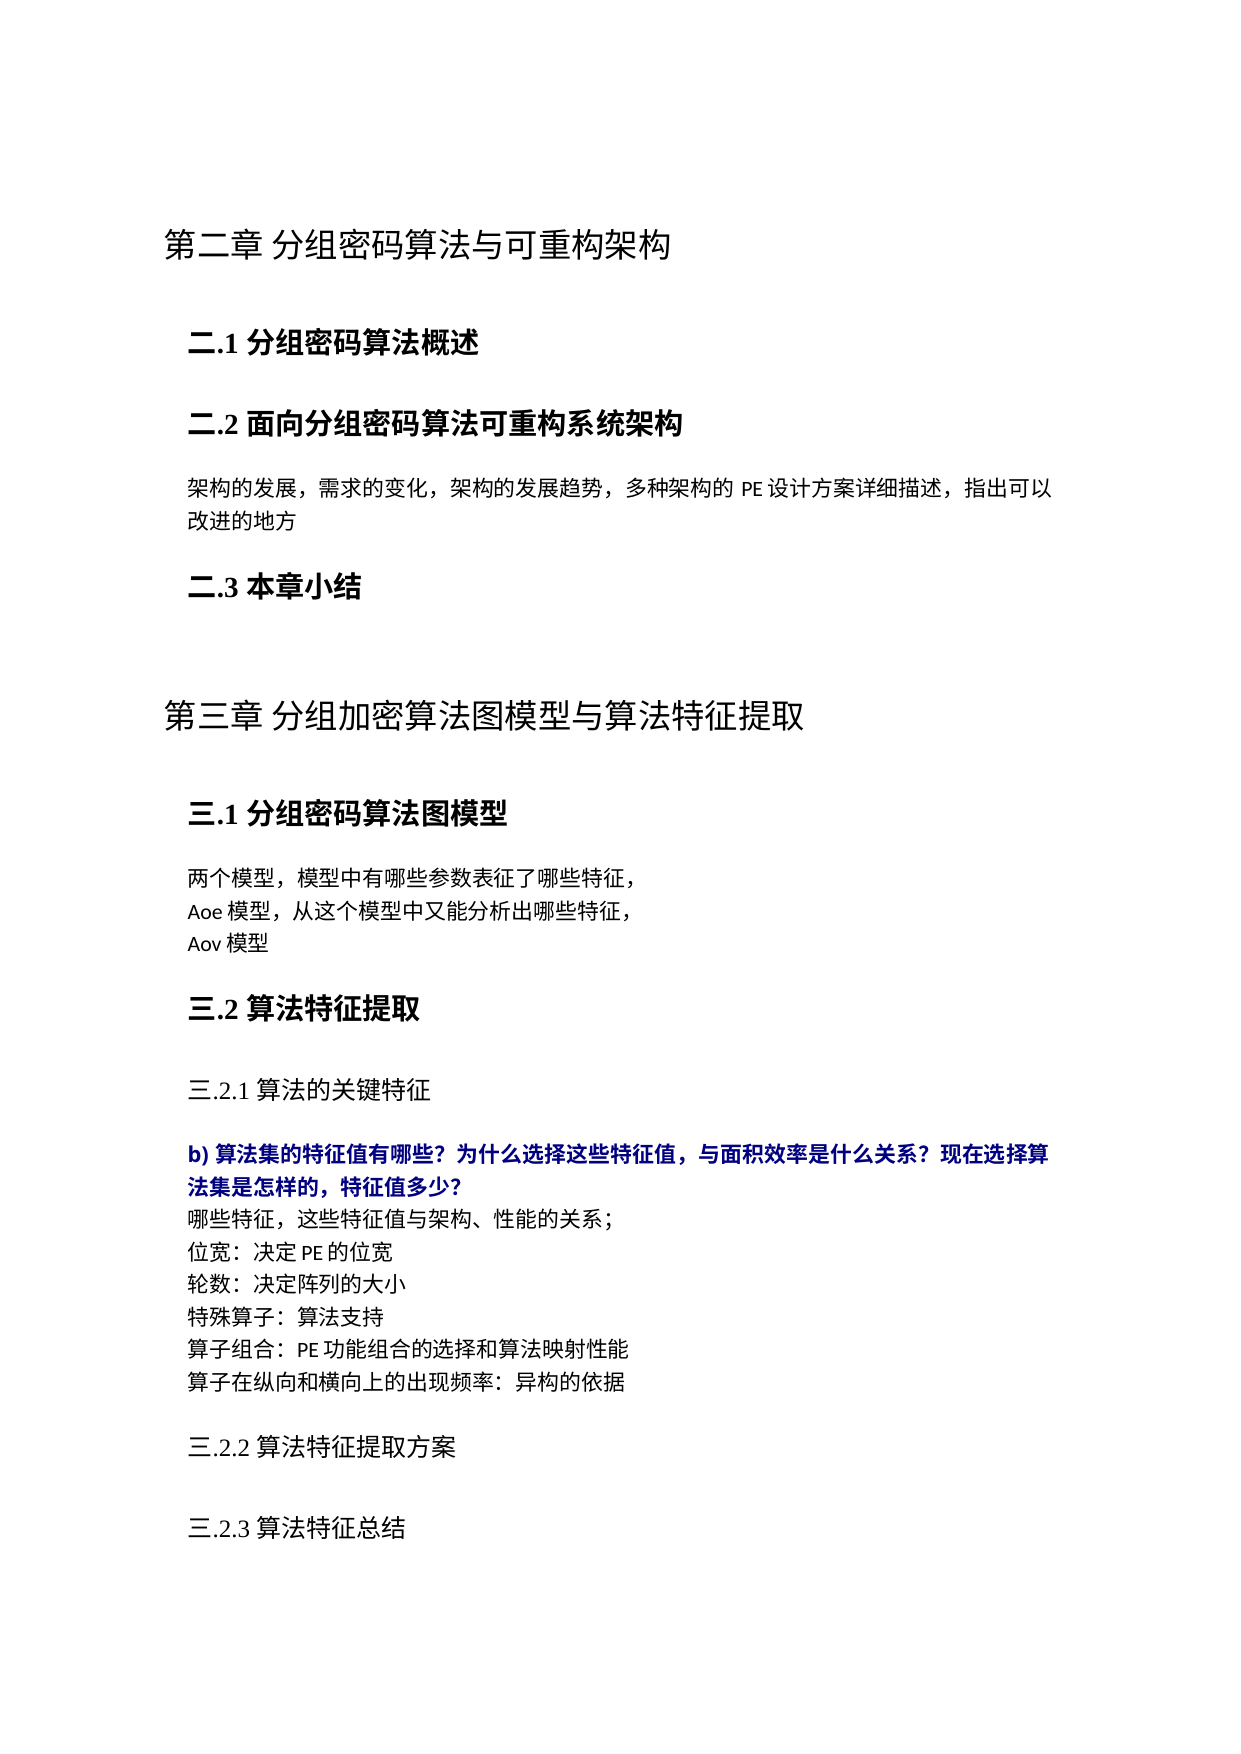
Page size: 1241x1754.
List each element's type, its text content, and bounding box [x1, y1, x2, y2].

list 算法特征总结 [187, 1494, 1053, 1559]
text 两个模型，模型中有哪些参数表征了哪些特征， [187, 861, 1053, 893]
list 分组密码算法与可重构架构 [187, 211, 1053, 276]
list 分组密码算法图模型 [187, 779, 1053, 844]
text 特殊算子：算法支持 [187, 1299, 1053, 1332]
text 哪些特征，这些特征值与架构、性能的关系； [187, 1202, 1053, 1234]
text 位宽：决定PE的位宽 [187, 1234, 1053, 1267]
list 算法的关键特征 [187, 1056, 1053, 1121]
text Aoe模型，从这个模型中又能分析出哪些特征， [187, 893, 1053, 926]
list 分组加密算法图模型与算法特征提取 [187, 682, 1053, 747]
text 算子在纵向和横向上的出现频率：异构的依据 [187, 1364, 1053, 1397]
text 算子组合：PE功能组合的选择和算法映射性能 [187, 1332, 1053, 1364]
list 本章小结 [187, 552, 1053, 617]
text 轮数：决定阵列的大小 [187, 1267, 1053, 1299]
list 算法特征提取方案 [187, 1413, 1053, 1478]
list 面向分组密码算法可重构系统架构 [187, 389, 1053, 454]
text Aov模型 [187, 926, 1053, 958]
text b) 算法集的特征值有哪些？为什么选择这些特征值，与面积效率是什么关系？现在选择算法集是怎样的，特征值多少？ [187, 1137, 1053, 1202]
list 分组密码算法概述 [187, 308, 1053, 373]
list 算法特征提取 [187, 974, 1053, 1039]
text 架构的发展，需求的变化，架构的发展趋势，多种架构的PE设计方案详细描述，指出可以改进的地方 [187, 471, 1053, 536]
